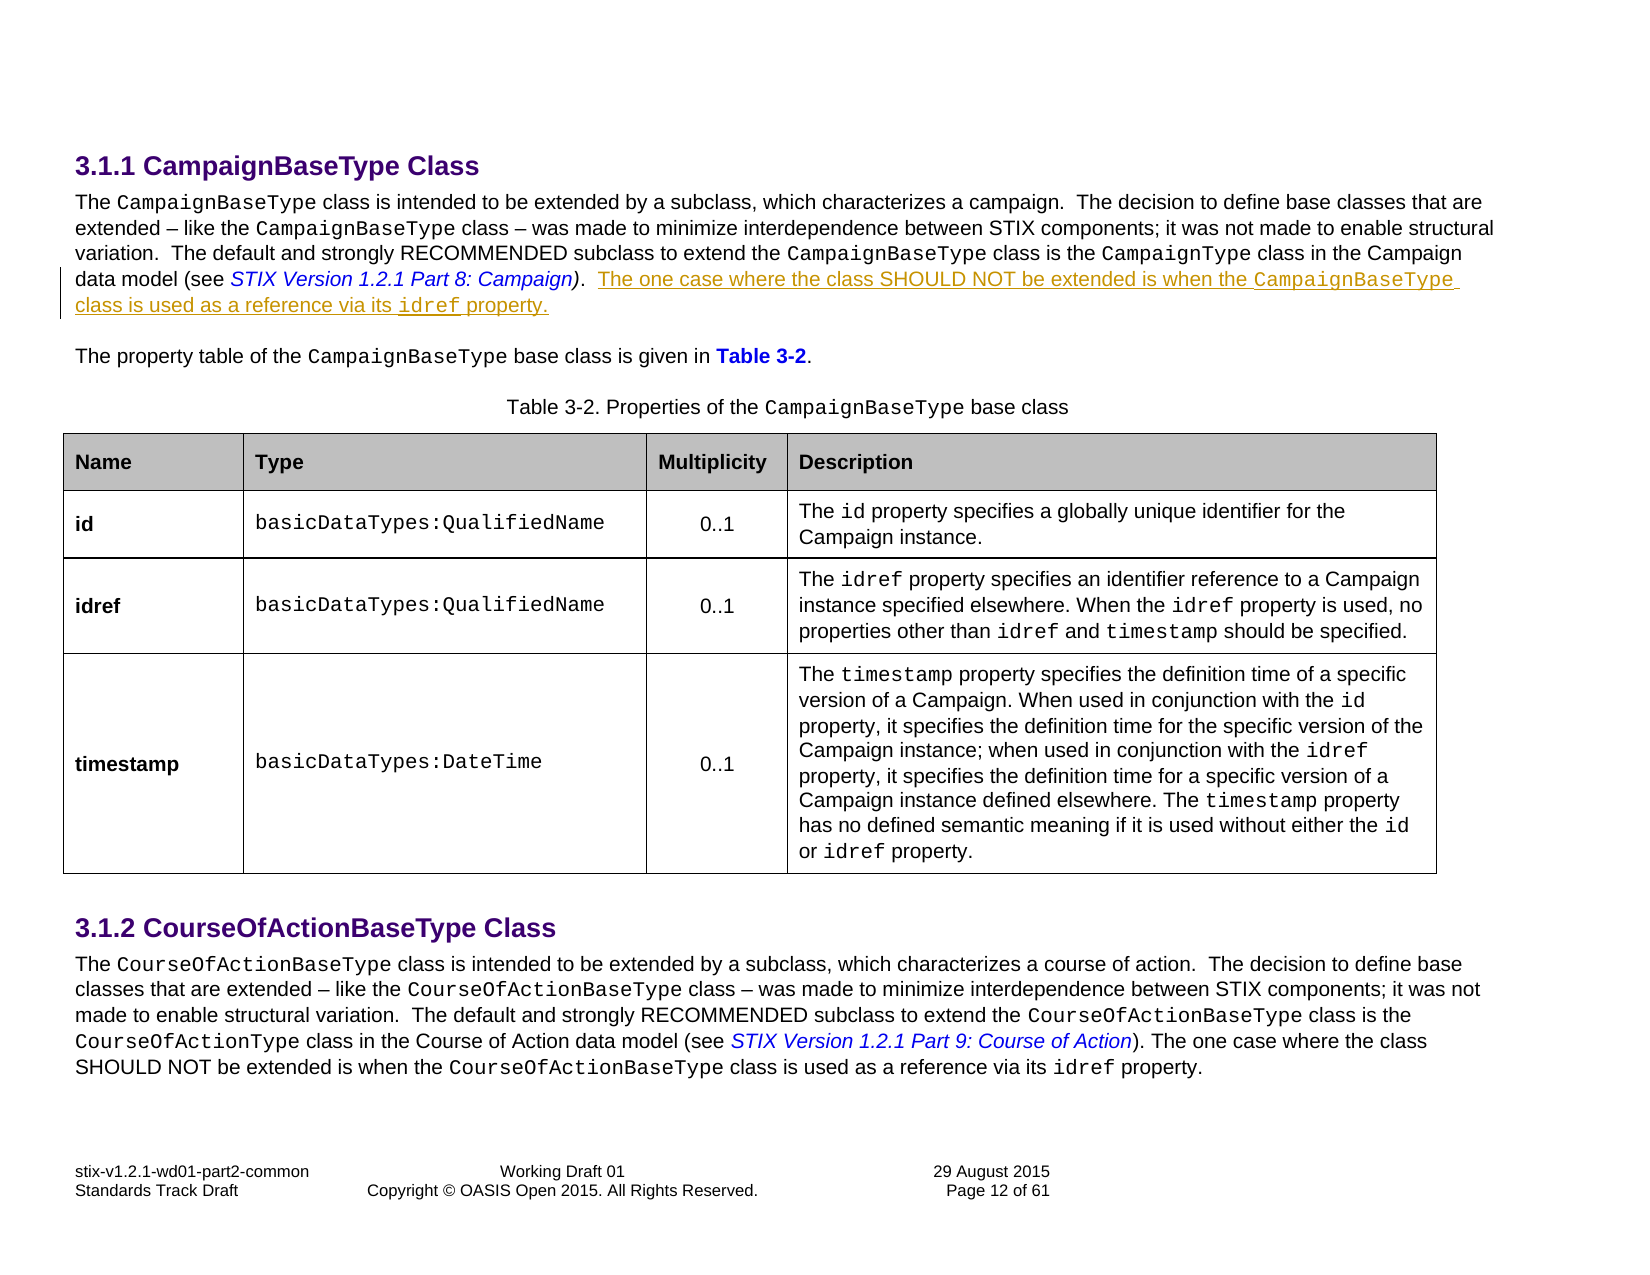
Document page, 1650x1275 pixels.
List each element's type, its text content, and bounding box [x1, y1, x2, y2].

table_header Type [244, 434, 646, 490]
table_header Multiplicity [647, 434, 787, 490]
table_cell The id property specifies a globally unique identifier for the Campaign instance. [788, 491, 1436, 557]
table_cell The timestamp property specifies the definition time of a specific version of a Campaign. When used in conjunction with the id property, it specifies the definition time for the specific version of the Campaign instance; when used in conjunction with the idref property, it specifies the definition time for a specific version of a Campaign instance defined elsewhere. The timestamp property has no defined semantic meaning if it is used without either the id or idref property. [788, 654, 1436, 873]
table_cell basicDataTypes:QualifiedName [244, 491, 646, 557]
table_cell 0..1 [647, 654, 787, 873]
table_cell basicDataTypes:QualifiedName [244, 559, 646, 653]
table_cell 0..1 [647, 491, 787, 557]
text The CourseOfActionBaseType class is intended to be extended by a subclass, which characterizes a course of action. The decision to define base classes that are extended – like the CourseOfActionBaseType class – was made to minimize interdependence between STIX components; it was not made to enable structural variation. The default and strongly RECOMMENDED subclass to extend the CourseOfActionBaseType class is the CourseOfActionType class in the Course of Action data model (see STIX Version 1.2.1 Part 9: Course of Action). The one case where the class SHOULD NOT be extended is when the CourseOfActionBaseType class is used as a reference via its idref property. [75, 951, 1500, 1081]
subtitle CampaignBaseType Class [75, 150, 1500, 181]
table_cell timestamp [64, 654, 243, 873]
table_cell idref [64, 559, 243, 653]
subtitle CourseOfActionBaseType Class [75, 912, 1500, 943]
text The CampaignBaseType class is intended to be extended by a subclass, which characterizes a campaign. The decision to define base classes that are extended – like the CampaignBaseType class – was made to minimize interdependence between STIX components; it was not made to enable structural variation. The default and strongly RECOMMENDED subclass to extend the CampaignBaseType class is the CampaignType class in the Campaign data model (see STIX Version 1.2.1 Part 8: Campaign). [75, 189, 1500, 319]
table_header Name [64, 434, 243, 490]
table_cell 0..1 [647, 559, 787, 653]
table_cell The idref property specifies an identifier reference to a Campaign instance specified elsewhere. When the idref property is used, no properties other than idref and timestamp should be specified. [788, 559, 1436, 653]
table_cell basicDataTypes:DateTime [244, 654, 646, 873]
table_cell id [64, 491, 243, 557]
table_header Description [788, 434, 1436, 490]
